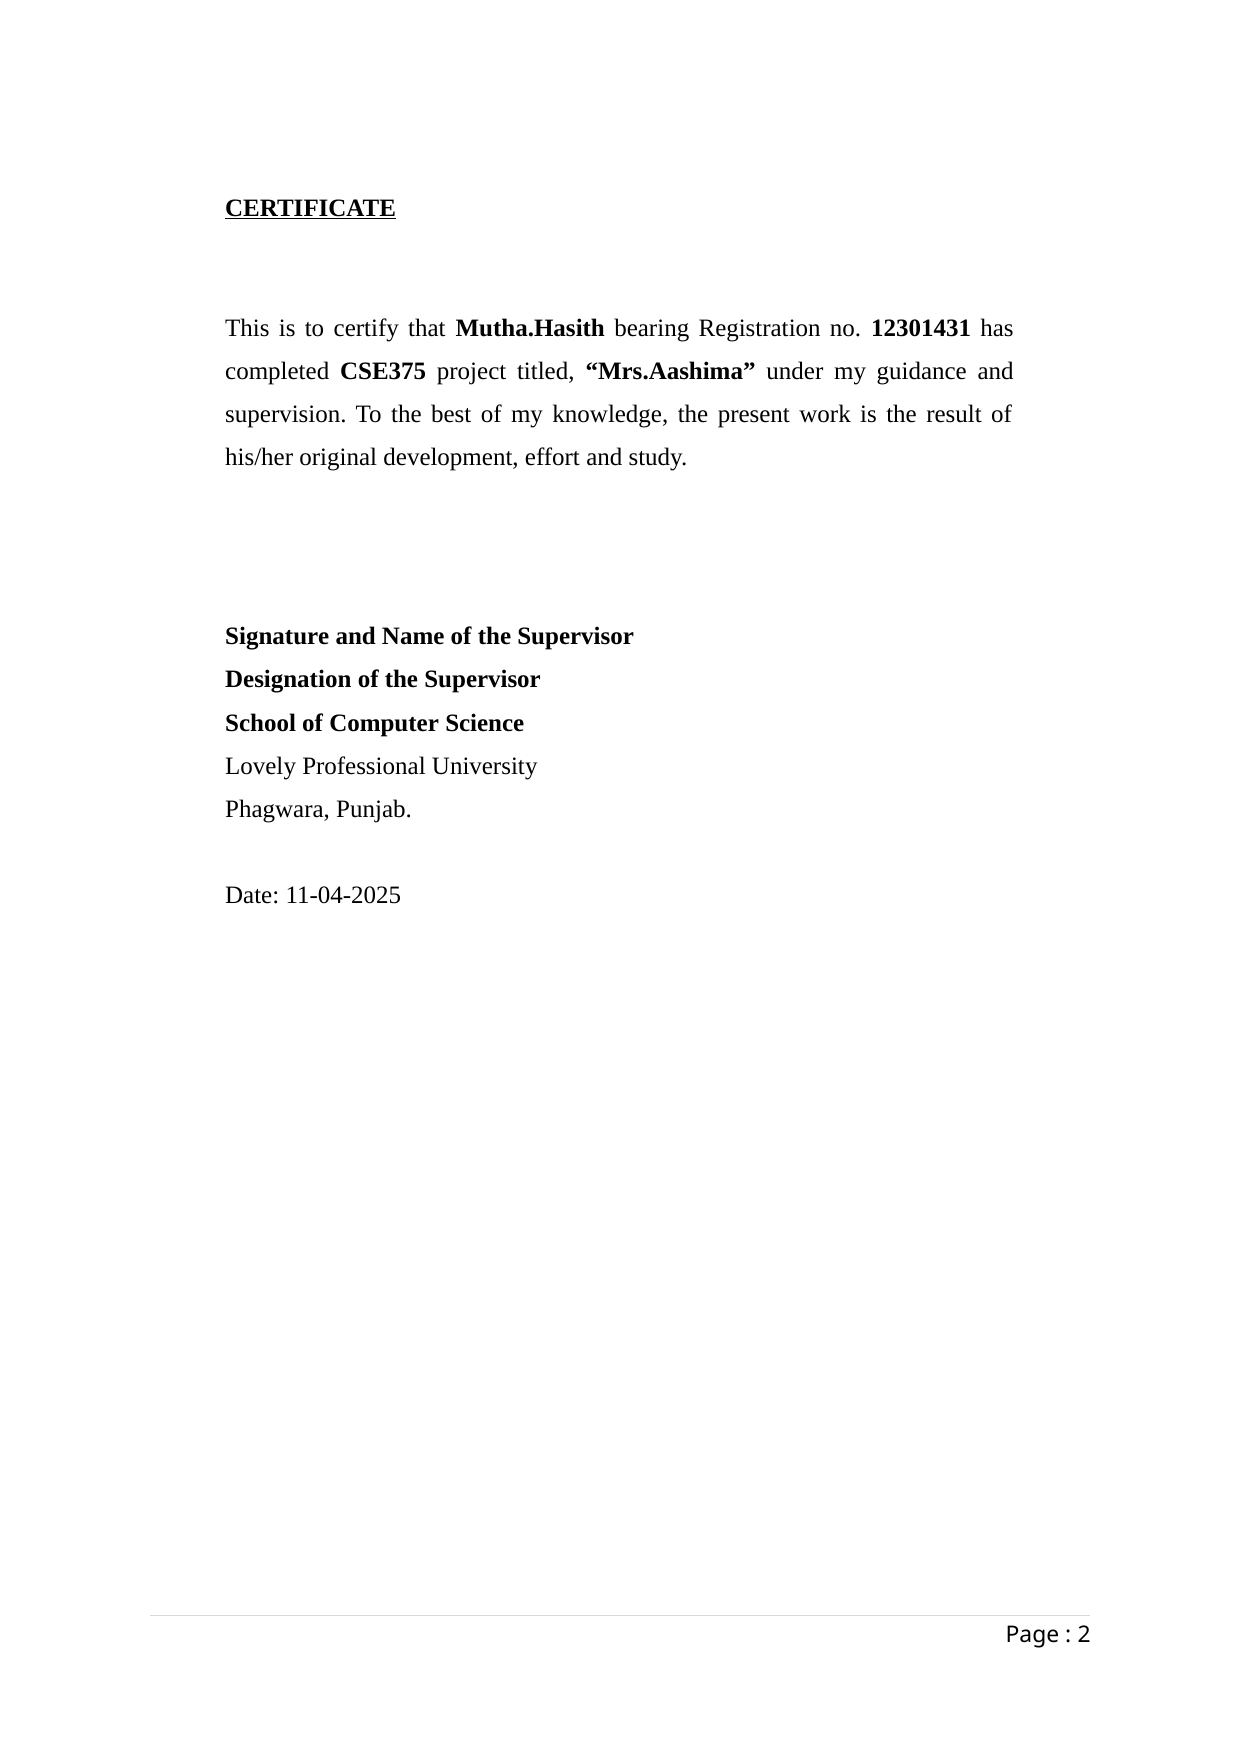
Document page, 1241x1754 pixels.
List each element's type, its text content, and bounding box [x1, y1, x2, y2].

text CERTIFICATE [225, 193, 1013, 222]
text Date: 11-04-2025 [225, 880, 1013, 909]
text This is to certify that Mutha.Hasith bearing Registration no. 12301431 has completed CSE375 project titled, “Mrs.Aashima” under my guidance and supervision. To the best of my knowledge, the present work is the result of his/her original development, effort and study. [225, 313, 1013, 471]
text Signature and Name of the Supervisor [225, 621, 1013, 650]
text Phagwara, Punjab. [225, 794, 1013, 823]
text Designation of the Supervisor [225, 664, 1013, 693]
text School of Computer Science [225, 708, 1013, 736]
text Lovely Professional University [225, 751, 1013, 779]
